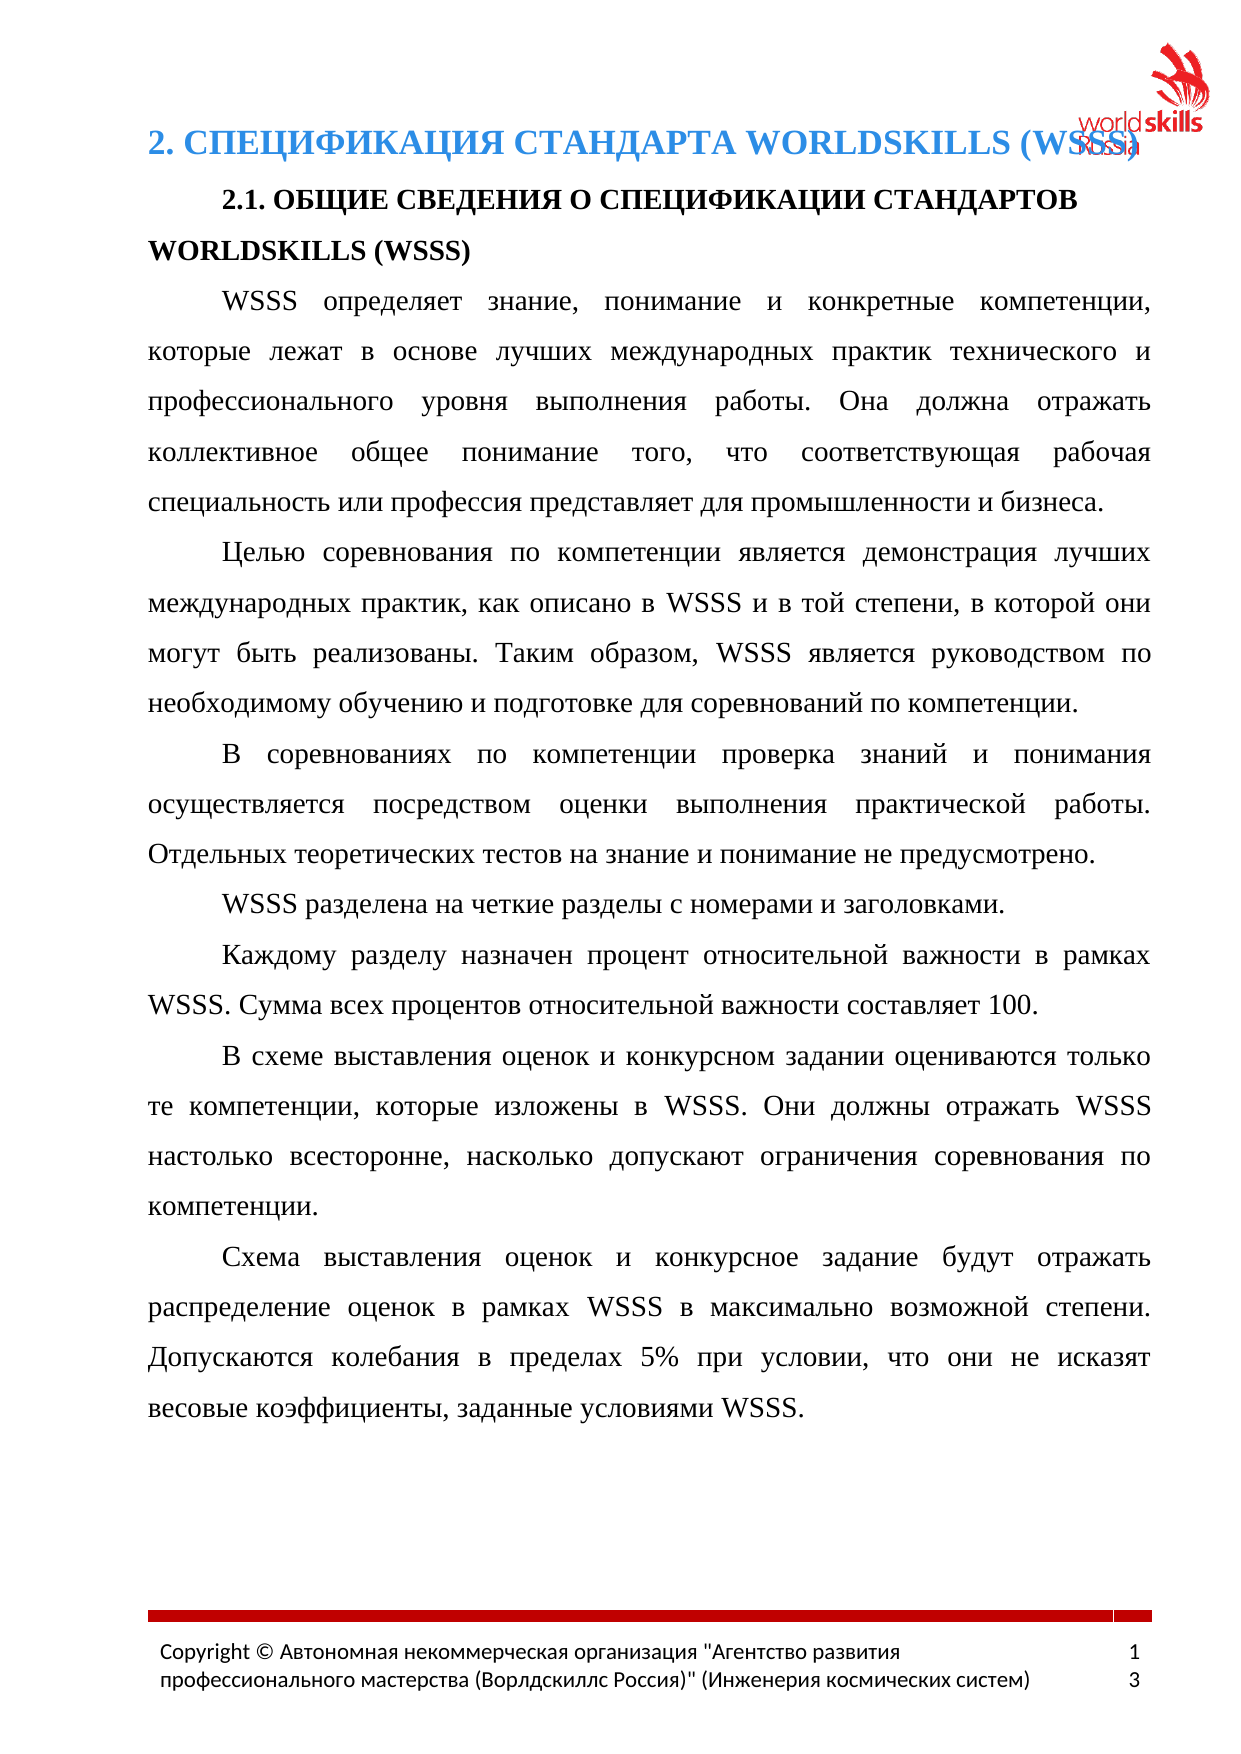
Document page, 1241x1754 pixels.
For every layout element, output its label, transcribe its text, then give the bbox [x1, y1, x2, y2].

text В схеме выставления оценок и конкурсном задании оцениваются только те компетенции, которые изложены в WSSS. Они должны отражать WSSS настолько всесторонне, насколько допускают ограничения соревнования по компетенции. [148, 1038, 1152, 1222]
text 2. СПЕЦИФИКАЦИЯ СТАНДАРТА WORLDSKILLS (WSSS) [148, 121, 1152, 162]
text WSSS разделена на четкие разделы с номерами и заголовками. [148, 887, 1152, 920]
text WSSS определяет знание, понимание и конкретные компетенции, которые лежат в основе лучших международных практик технического и профессионального уровня выполнения работы. Она должна отражать коллективное общее понимание того, что соответствующая рабочая специальность или профессия представляет для промышленности и бизнеса. [148, 283, 1152, 518]
text Целью соревнования по компетенции является демонстрация лучших международных практик, как описано в WSSS и в той степени, в которой они могут быть реализованы. Таким образом, WSSS является руководством по необходимому обучению и подготовке для соревнований по компетенции. [148, 534, 1152, 719]
text Каждому разделу назначен процент относительной важности в рамках WSSS. Сумма всех процентов относительной важности составляет 100. [148, 937, 1152, 1021]
text 2.1. ОБЩИЕ СВЕДЕНИЯ О СПЕЦИФИКАЦИИ СТАНДАРТОВ WORLDSKILLS (WSSS) [148, 182, 1152, 266]
picture [1078, 42, 1235, 155]
text В соревнованиях по компетенции проверка знаний и понимания осуществляется посредством оценки выполнения практической работы. Отдельных теоретических тестов на знание и понимание не предусмотрено. [148, 736, 1152, 870]
text Схема выставления оценок и конкурсное задание будут отражать распределение оценок в рамках WSSS в максимально возможной степени. Допускаются колебания в пределах 5% при условии, что они не исказят весовые коэффициенты, заданные условиями WSSS. [148, 1239, 1152, 1423]
